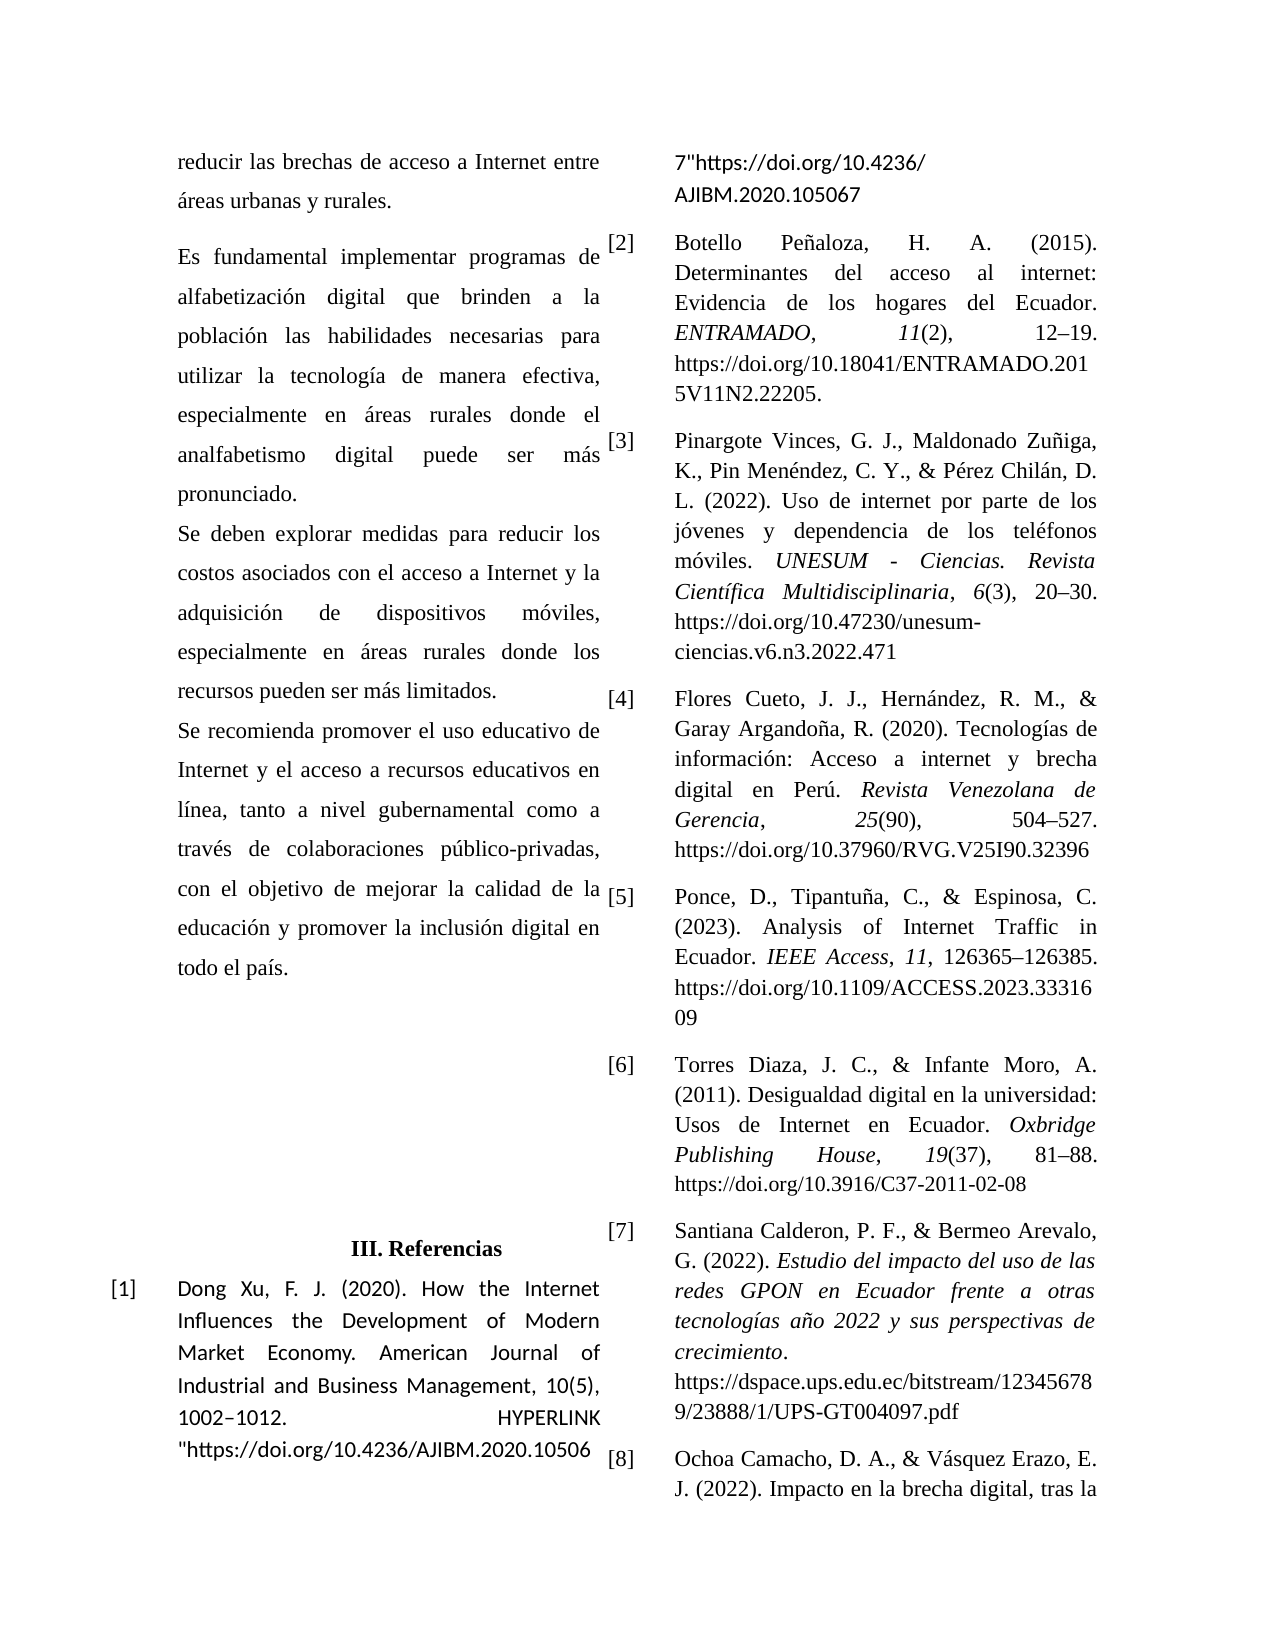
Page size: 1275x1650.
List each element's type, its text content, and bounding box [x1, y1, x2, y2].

text Es fundamental implementar programas de alfabetización digital que brinden a la población las habilidades necesarias para utilizar la tecnología de manera efectiva, especialmente en áreas rurales donde el analfabetismo digital puede ser más pronunciado. [177, 243, 601, 507]
subtitle Referencias [252, 1235, 601, 1261]
text Se recomienda promover el uso educativo de Internet y el acceso a recursos educativos en línea, tanto a nivel gubernamental como a través de colaboraciones público-privadas, con el objetivo de mejorar la calidad de la educación y promover la inclusión digital en todo el país. [177, 717, 601, 980]
text Se deben explorar medidas para reducir los costos asociados con el acceso a Internet y la adquisición de dispositivos móviles, especialmente en áreas rurales donde los recursos pueden ser más limitados. [177, 520, 601, 704]
